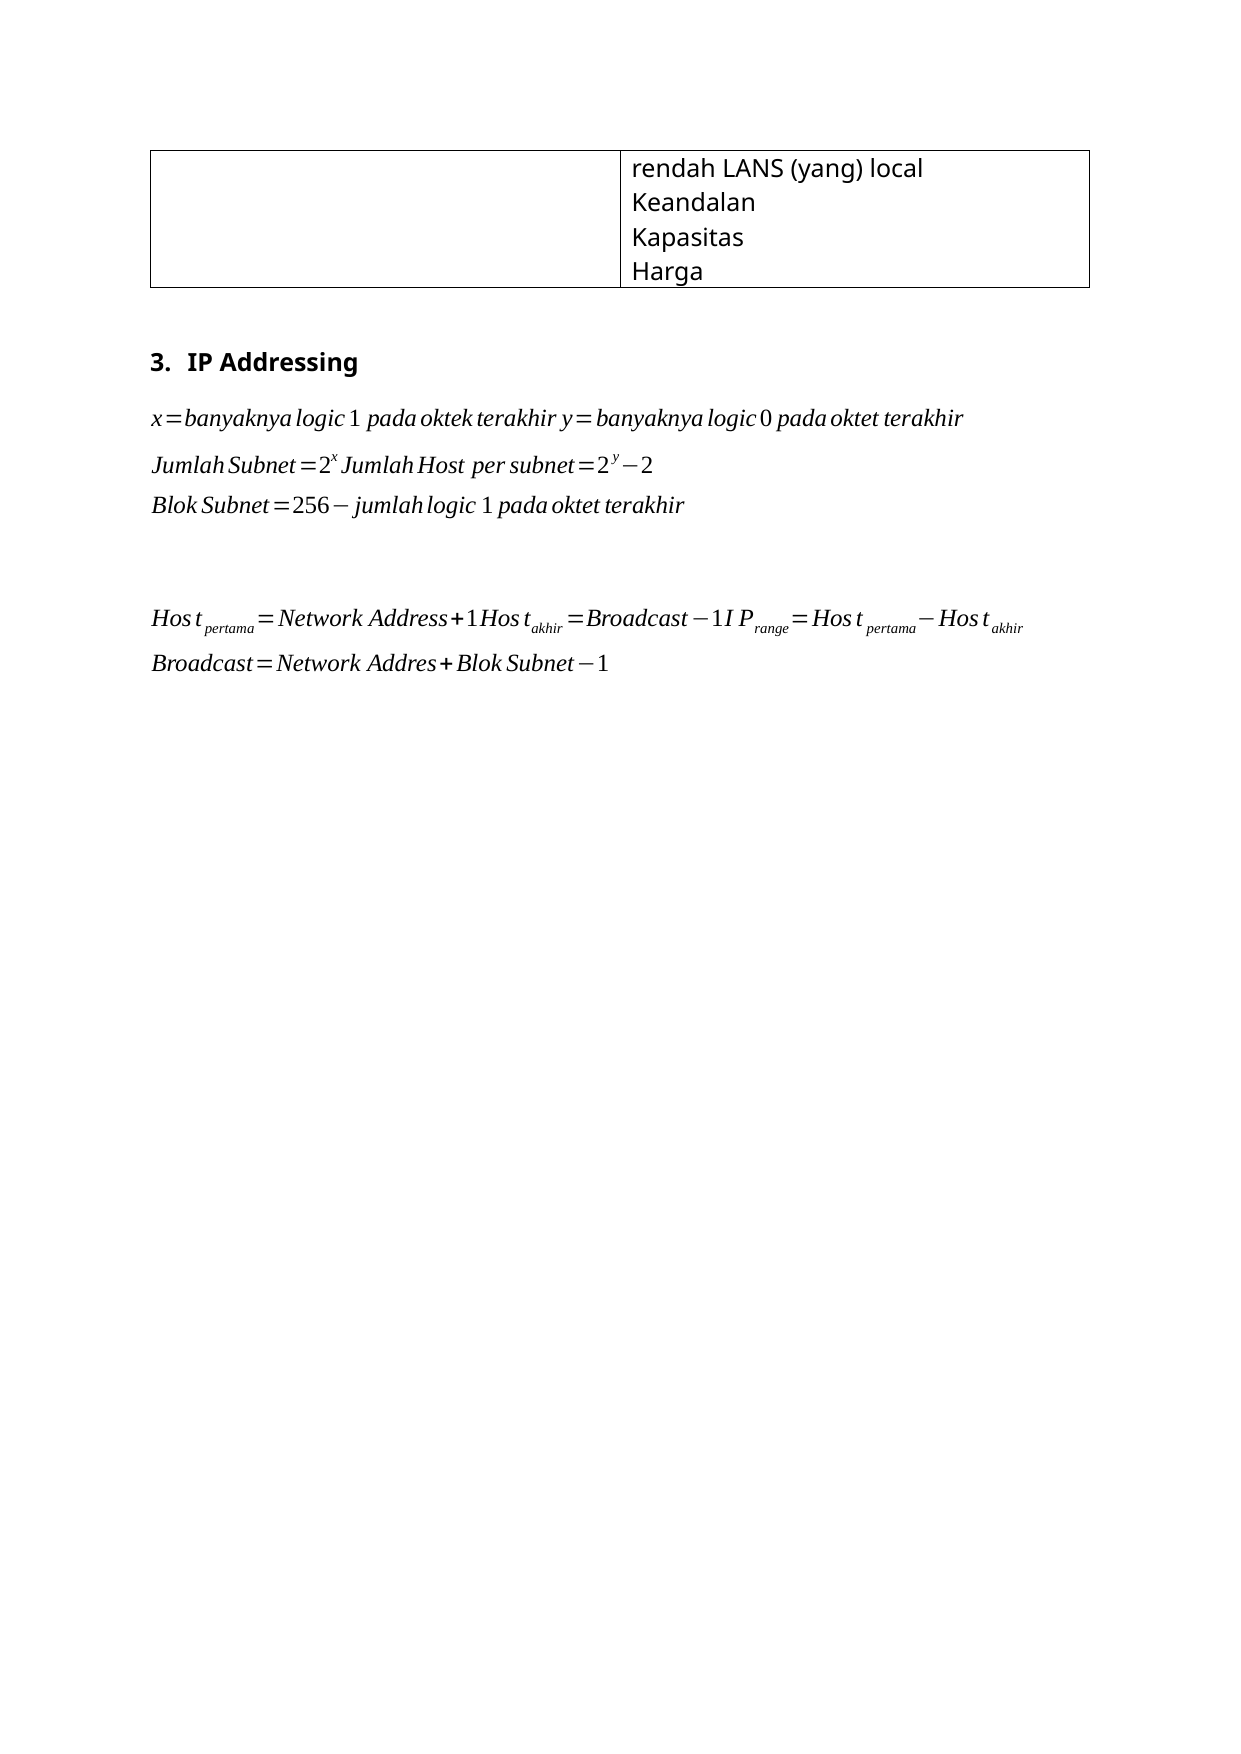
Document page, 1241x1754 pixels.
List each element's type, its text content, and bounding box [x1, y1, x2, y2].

list IP Addressing [150, 344, 1090, 378]
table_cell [151, 151, 620, 287]
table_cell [621, 151, 1089, 287]
